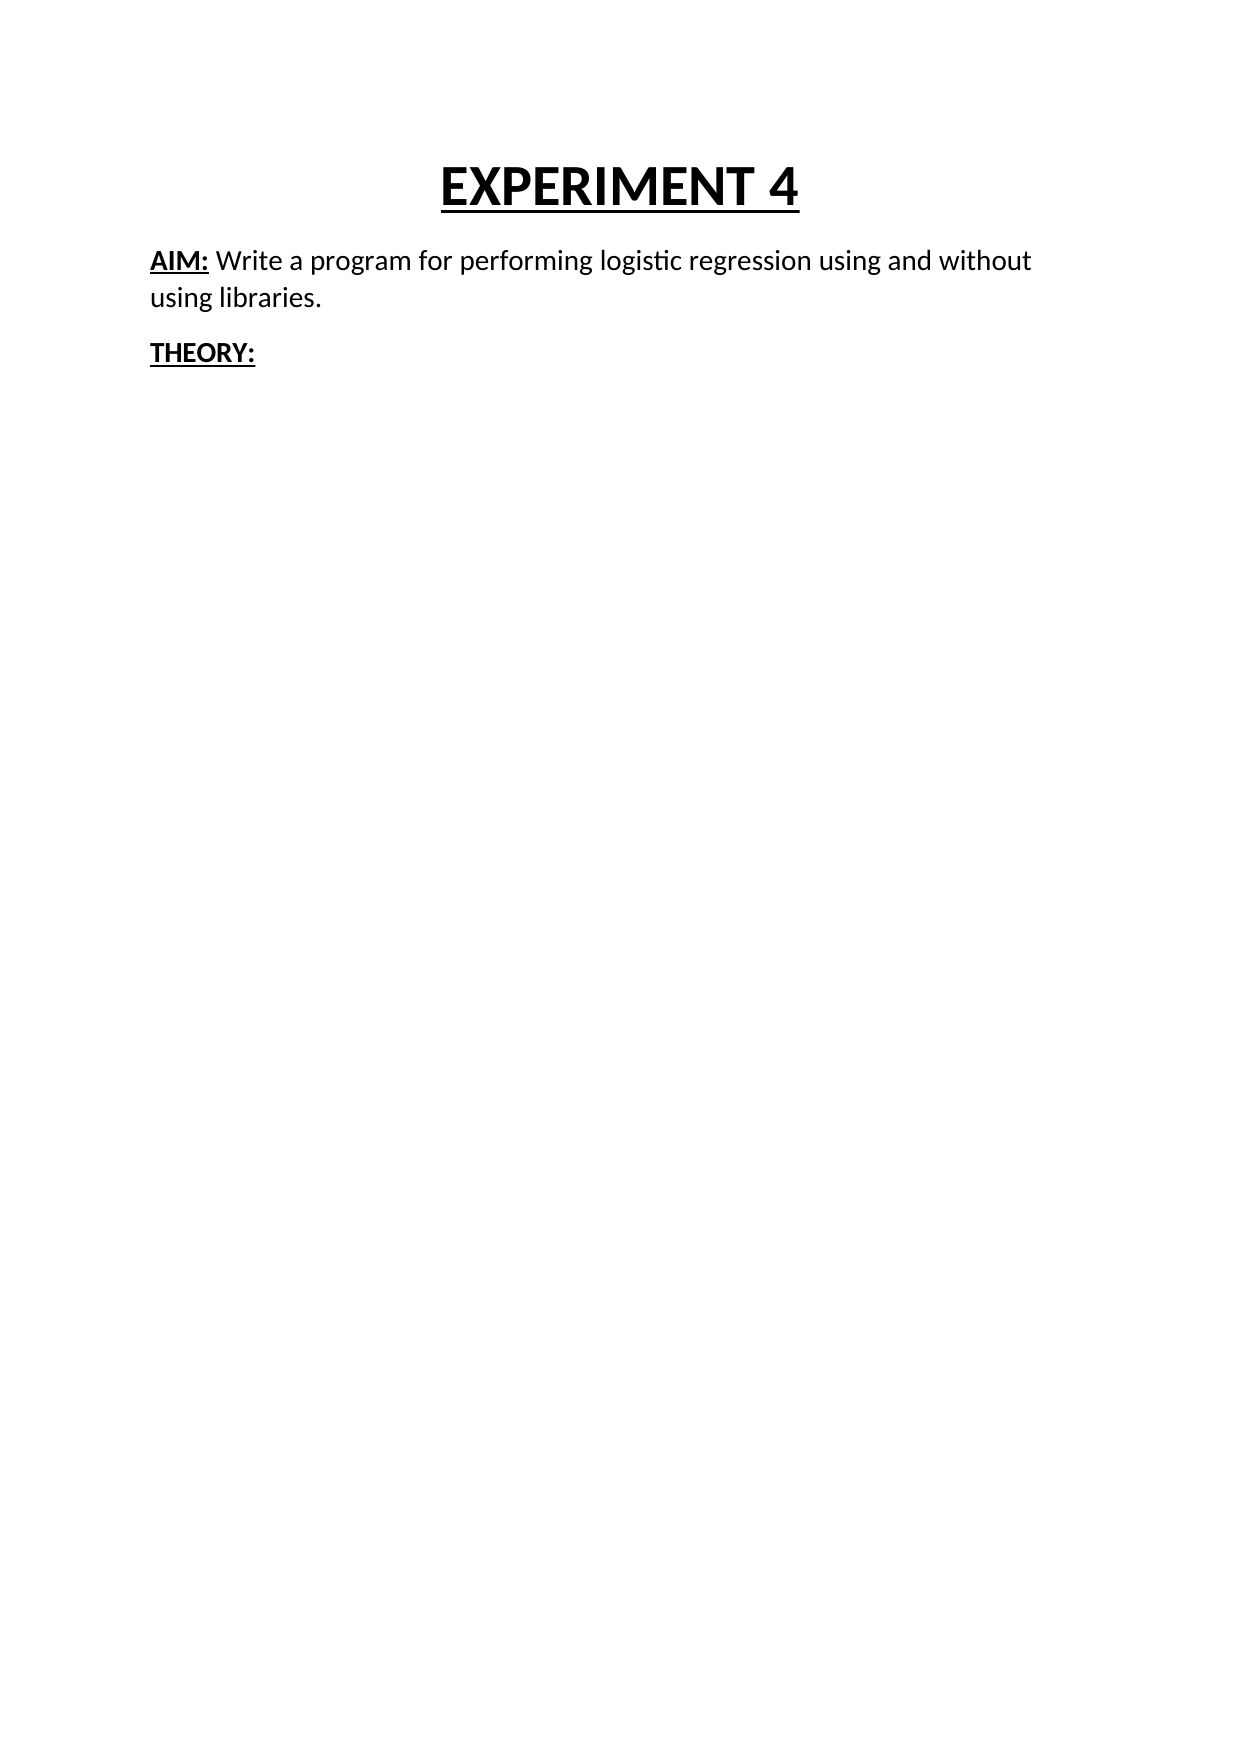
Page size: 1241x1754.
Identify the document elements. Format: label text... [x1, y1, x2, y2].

text THEORY: [150, 334, 1093, 370]
subtitle EXPERIMENT 4 [148, 152, 1093, 219]
text AIM: Write a program for performing logistic regression using and without using libraries. [150, 242, 1083, 315]
